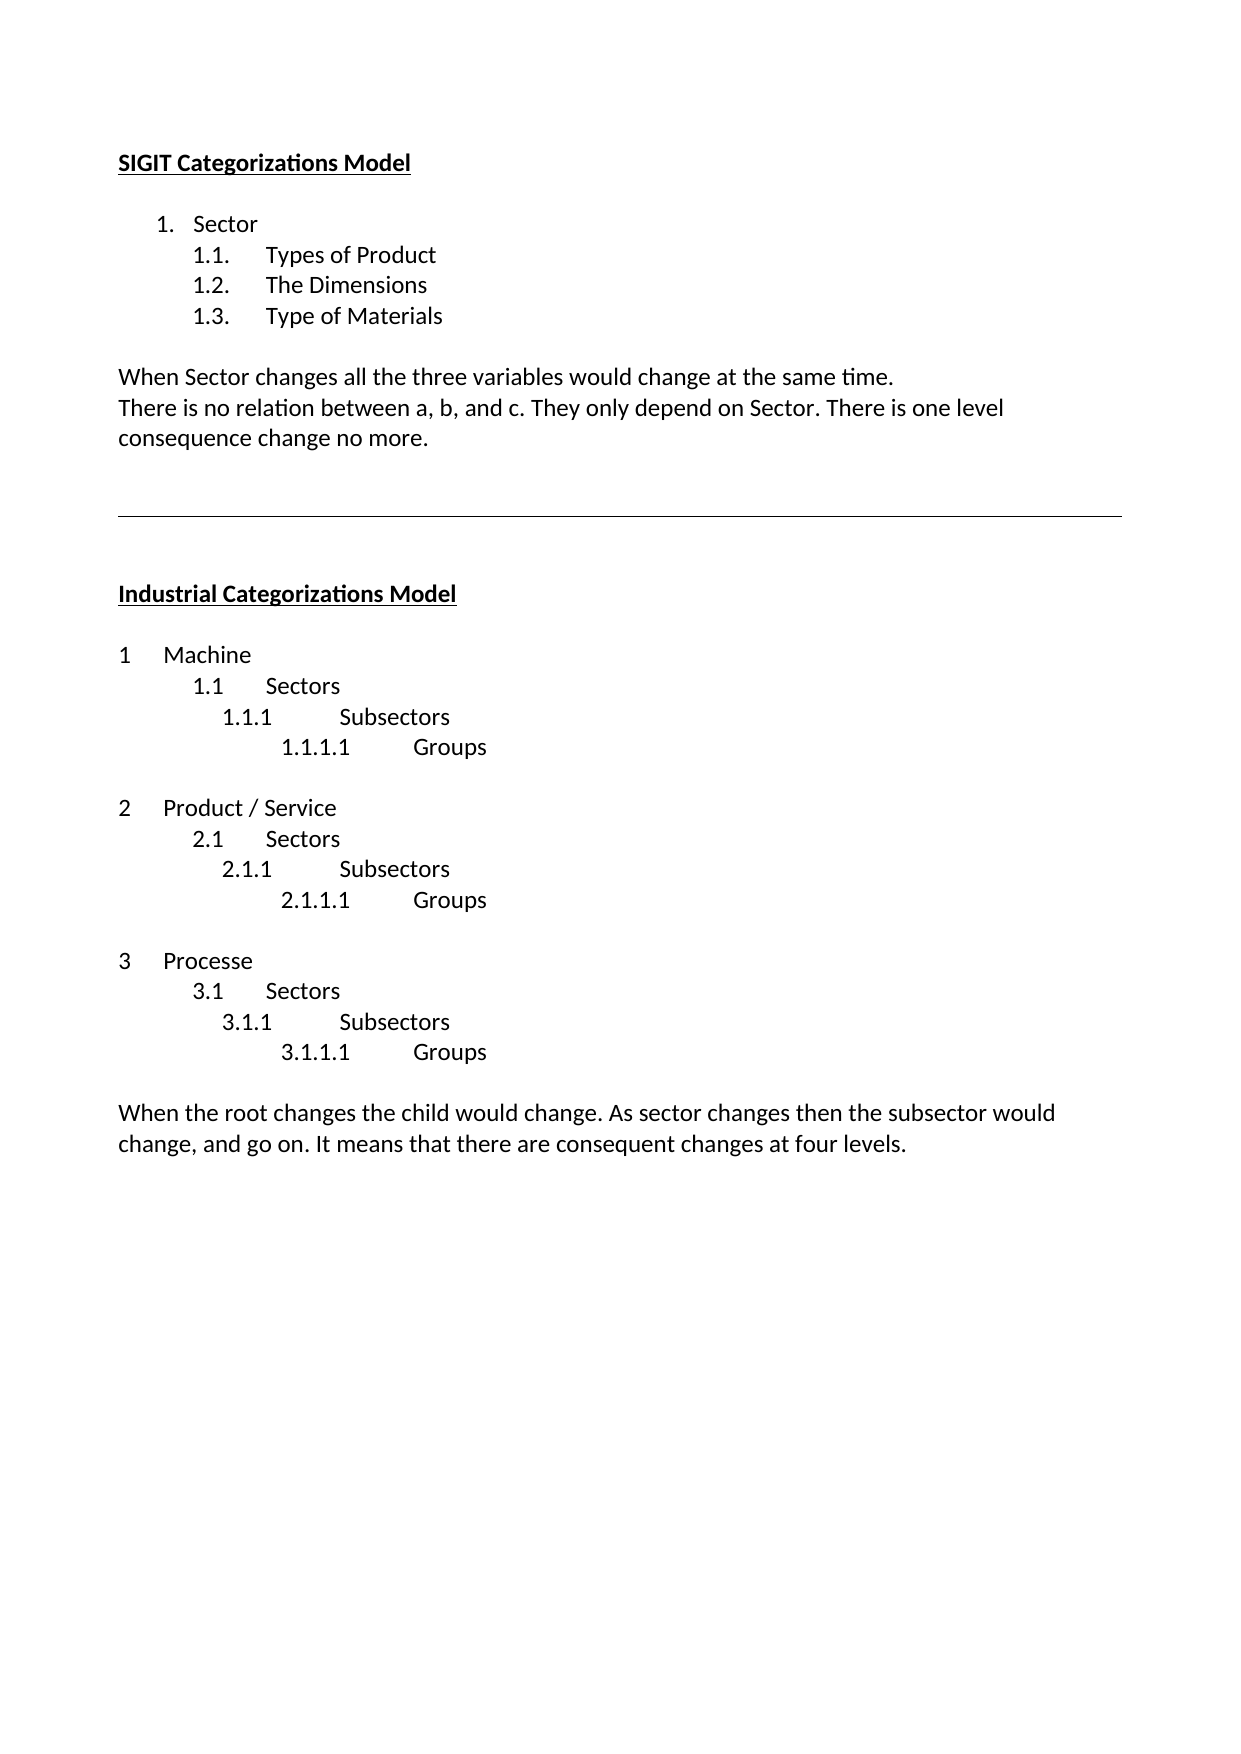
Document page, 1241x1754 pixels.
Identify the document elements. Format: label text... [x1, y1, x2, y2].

list Type of Materials [192, 300, 1122, 331]
text Groups [208, 884, 1122, 914]
text Processe [118, 945, 1122, 975]
list Types of Product [192, 239, 1122, 270]
list The Dimensions [192, 270, 1122, 300]
text Subsectors [193, 701, 1122, 731]
text Sectors [178, 975, 1122, 1006]
text Groups [208, 1036, 1122, 1067]
list Sector [156, 209, 1122, 239]
text Industrial Categorizations Model [118, 578, 1122, 609]
text Sectors [178, 823, 1122, 853]
text Product / Service [118, 792, 1122, 823]
text Machine [118, 639, 1122, 670]
text SIGIT Categorizations Model [118, 148, 1122, 178]
text Subsectors [193, 853, 1122, 884]
text Subsectors [193, 1006, 1122, 1036]
text Sectors [178, 670, 1122, 701]
text When the root changes the child would change. As sector changes then the subsector would change, and go on. It means that there are consequent changes at four levels. [118, 1097, 1122, 1158]
text Groups [208, 731, 1122, 762]
text When Sector changes all the three variables would change at the same time. [118, 361, 1122, 392]
text There is no relation between a, b, and c. They only depend on Sector. There is one level consequence change no more. [118, 392, 1122, 453]
